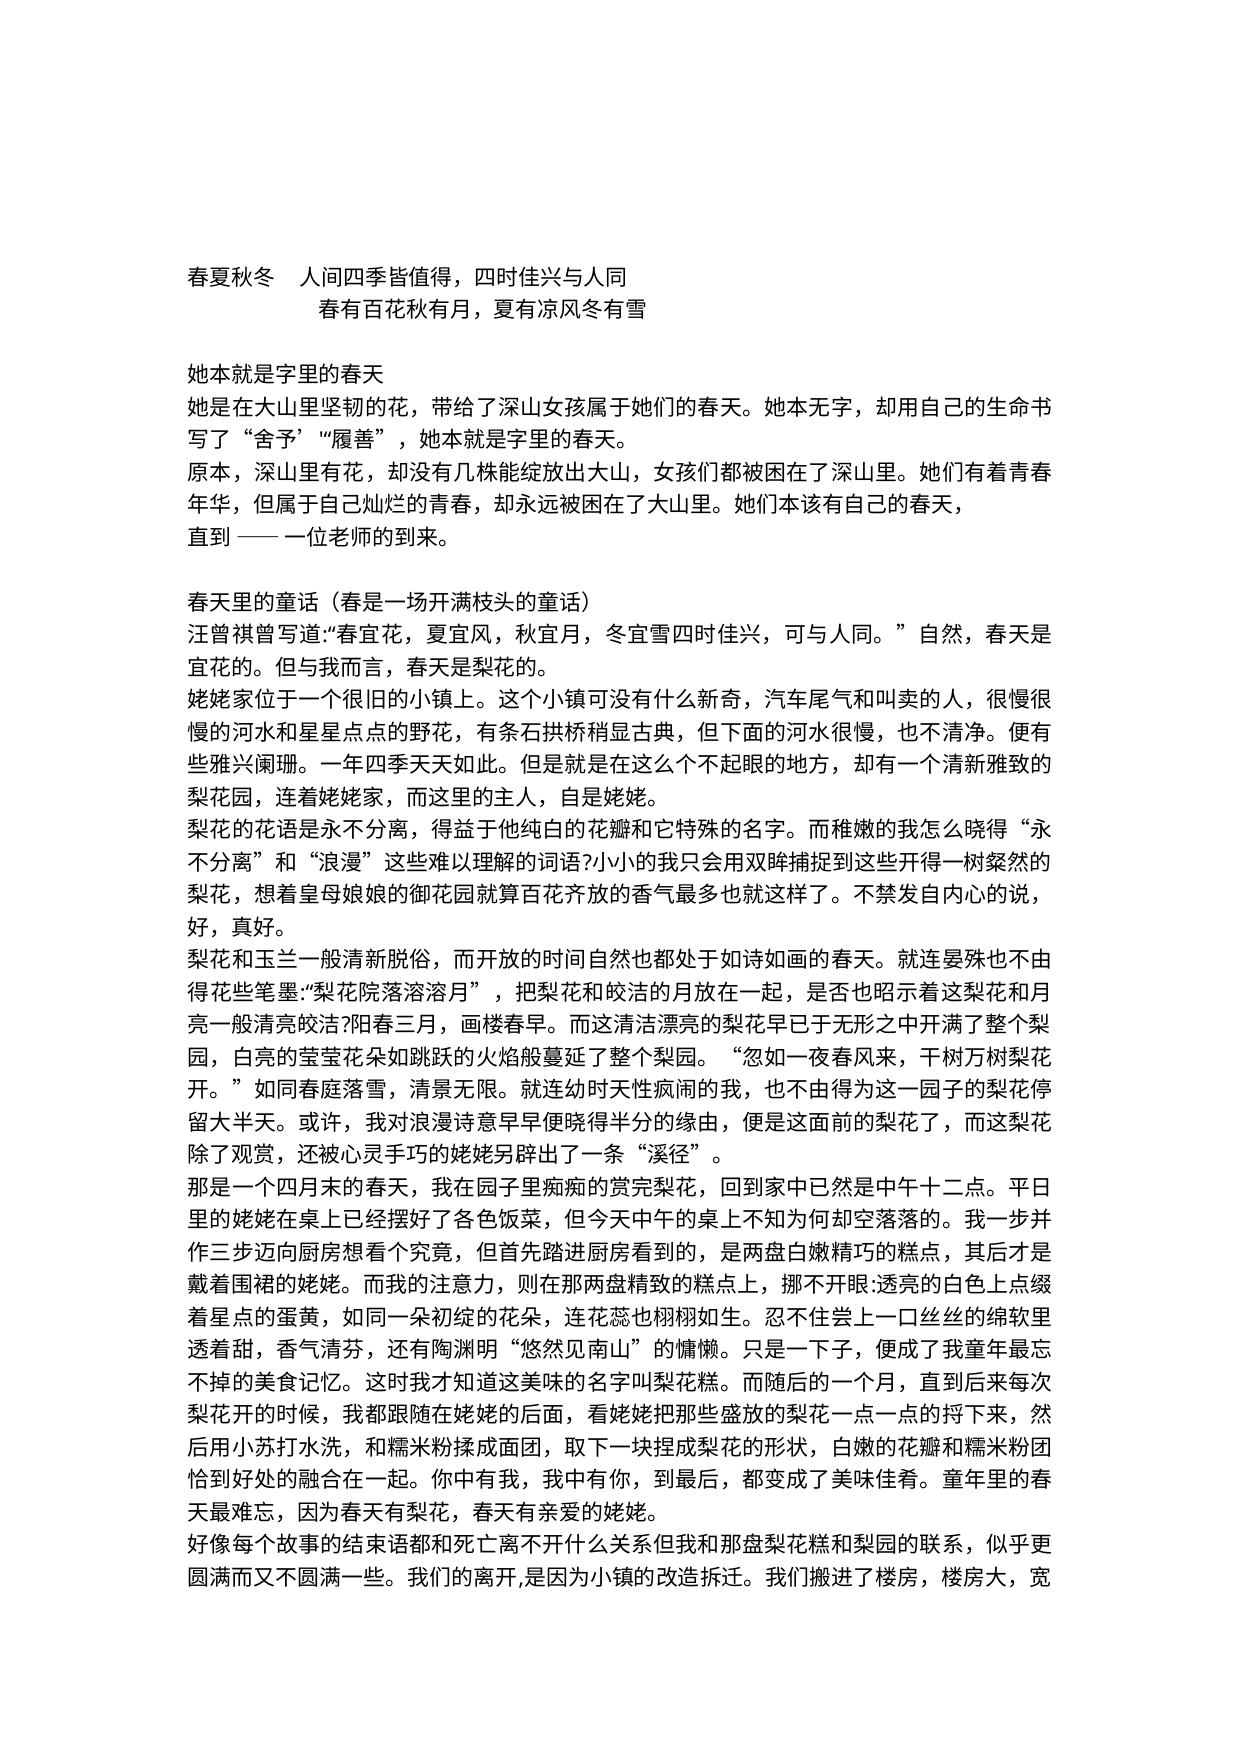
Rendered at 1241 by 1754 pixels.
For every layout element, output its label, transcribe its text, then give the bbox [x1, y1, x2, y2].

text 姥姥家位于一个很旧的小镇上。这个小镇可没有什么新奇，汽车尾气和叫卖的人，很慢很慢的河水和星星点点的野花，有条石拱桥稍显古典，但下面的河水很慢，也不清净。便有些雅兴阑珊。一年四季天天如此。但是就是在这么个不起眼的地方，却有一个清新雅致的梨花园，连着姥姥家，而这里的主人，自是姥姥。 [187, 682, 1053, 812]
text 汪曾祺曾写道:“春宜花，夏宜风，秋宜月，冬宜雪四时佳兴，可与人同。”自然，春天是宜花的。但与我而言，春天是梨花的。 [187, 617, 1053, 682]
text 春有百花秋有月，夏有凉风冬有雪 [187, 292, 1053, 324]
text 梨花和玉兰一般清新脱俗，而开放的时间自然也都处于如诗如画的春天。就连晏殊也不由得花些笔墨:“梨花院落溶溶月”，把梨花和皎洁的月放在一起，是否也昭示着这梨花和月亮一般清亮皎洁?阳春三月，画楼春早。而这清洁漂亮的梨花早已于无形之中开满了整个梨园，白亮的莹莹花朵如跳跃的火焰般蔓延了整个梨园。“忽如一夜春风来，干树万树梨花开。”如同春庭落雪，清景无限。就连幼时天性疯闹的我，也不由得为这一园子的梨花停留大半天。或许，我对浪漫诗意早早便晓得半分的缘由，便是这面前的梨花了，而这梨花除了观赏，还被心灵手巧的姥姥另辟出了一条“溪径”。 [187, 942, 1053, 1169]
text 梨花的花语是永不分离，得益于他纯白的花瓣和它特殊的名字。而稚嫩的我怎么晓得“永不分离”和“浪漫”这些难以理解的词语?小小的我只会用双眸捕捉到这些开得一树粲然的梨花，想着皇母娘娘的御花园就算百花齐放的香气最多也就这样了。不禁发自内心的说，好，真好。 [187, 812, 1053, 942]
text 原本，深山里有花，却没有几株能绽放出大山，女孩们都被困在了深山里。她们有着青春年华，但属于自己灿烂的青春，却永远被困在了大山里。她们本该有自己的春天， [187, 454, 1053, 519]
text 直到 —— 一位老师的到来。 [187, 519, 1053, 552]
text 她本就是字里的春天 [187, 357, 1053, 389]
text 她是在大山里坚韧的花，带给了深山女孩属于她们的春天。她本无字，却用自己的生命书写了“舍予’'“履善”，她本就是字里的春天。 [187, 389, 1053, 454]
text 春夏秋冬 人间四季皆值得，四时佳兴与人同 [187, 259, 1053, 292]
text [187, 1527, 1053, 1592]
text 春天里的童话（春是一场开满枝头的童话） [187, 584, 1053, 617]
text 那是一个四月末的春天，我在园子里痴痴的赏完梨花，回到家中已然是中午十二点。平日里的姥姥在桌上已经摆好了各色饭菜，但今天中午的桌上不知为何却空落落的。我一步并作三步迈向厨房想看个究竟，但首先踏进厨房看到的，是两盘白嫩精巧的糕点，其后才是戴着围裙的姥姥。而我的注意力，则在那两盘精致的糕点上，挪不开眼:透亮的白色上点缀着星点的蛋黄，如同一朵初绽的花朵，连花蕊也栩栩如生。忍不住尝上一口丝丝的绵软里透着甜，香气清芬，还有陶渊明“悠然见南山”的慵懒。只是一下子，便成了我童年最忘不掉的美食记忆。这时我才知道这美味的名字叫梨花糕。而随后的一个月，直到后来每次梨花开的时候，我都跟随在姥姥的后面，看姥姥把那些盛放的梨花一点一点的捋下来，然后用小苏打水洗，和糯米粉揉成面团，取下一块捏成梨花的形状，白嫩的花瓣和糯米粉团恰到好处的融合在一起。你中有我，我中有你，到最后，都变成了美味佳肴。童年里的春天最难忘，因为春天有梨花，春天有亲爱的姥姥。 [187, 1169, 1053, 1527]
